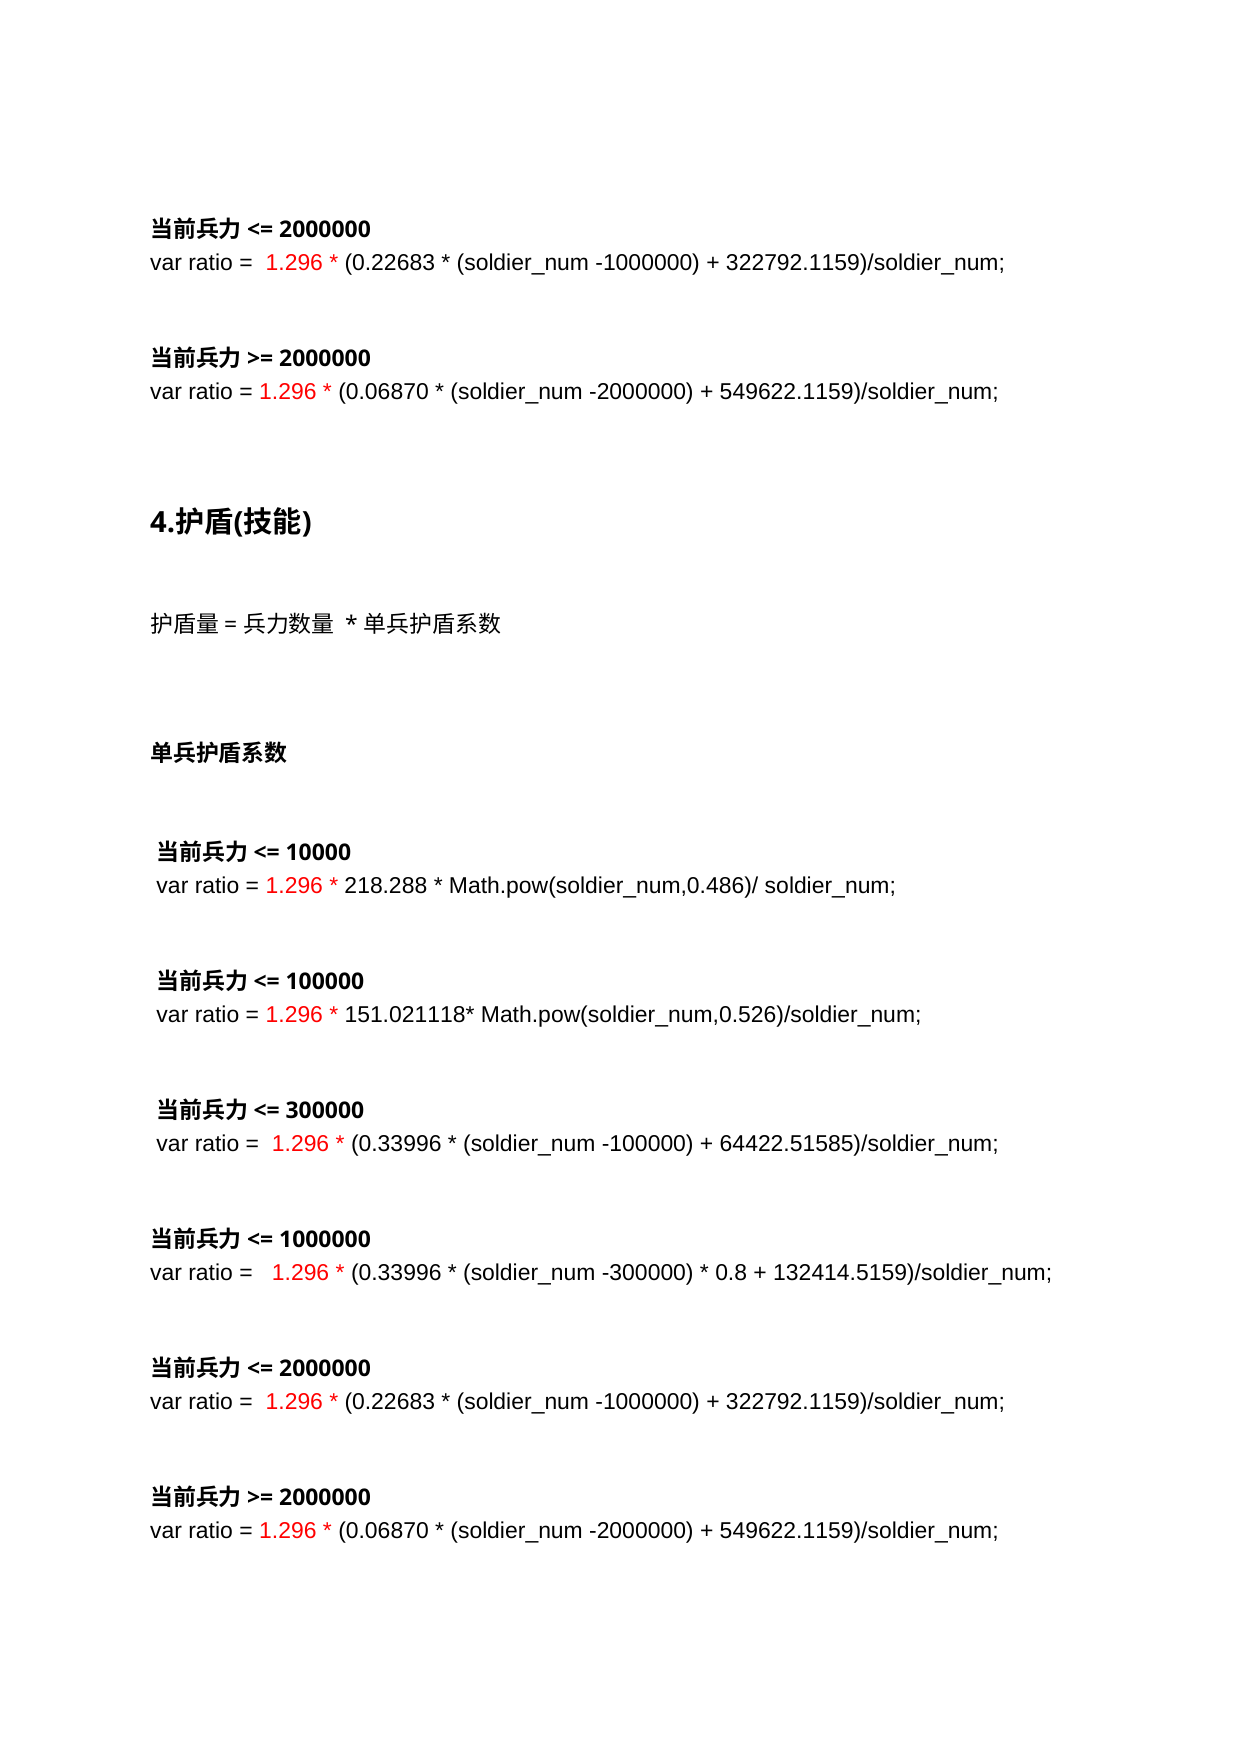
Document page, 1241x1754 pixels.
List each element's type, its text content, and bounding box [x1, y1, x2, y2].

text 当前兵力 <= 2000000 [150, 210, 1090, 244]
text 当前兵力 >= 2000000 [150, 339, 1090, 373]
text var ratio = 1.296 * (0.06870 * (soldier_num -2000000) + 549622.1159)/soldier_num; [150, 1517, 1090, 1543]
text 单兵护盾系数 [150, 735, 1090, 768]
text 当前兵力 <= 300000 [150, 1092, 1090, 1125]
text 当前兵力 <= 2000000 [150, 1349, 1090, 1383]
text 当前兵力 >= 2000000 [150, 1478, 1090, 1512]
text var ratio = 1.296 * 151.021118* Math.pow(soldier_num,0.526)/soldier_num; [150, 1001, 1090, 1027]
text 当前兵力 <= 1000000 [150, 1221, 1090, 1254]
text var ratio = 1.296 * (0.22683 * (soldier_num -1000000) + 322792.1159)/soldier_num; [150, 1388, 1090, 1414]
text var ratio = 1.296 * 218.288 * Math.pow(soldier_num,0.486)/ soldier_num; [150, 872, 1090, 898]
text var ratio = 1.296 * (0.06870 * (soldier_num -2000000) + 549622.1159)/soldier_num; [150, 378, 1090, 404]
text 4.护盾(技能) 护盾量 = 兵力数量 * 单兵护盾系数 [150, 498, 1090, 639]
text var ratio = 1.296 * (0.22683 * (soldier_num -1000000) + 322792.1159)/soldier_num; [150, 249, 1090, 275]
text var ratio = 1.296 * (0.33996 * (soldier_num -100000) + 64422.51585)/soldier_num; [150, 1130, 1090, 1156]
text 当前兵力 <= 100000 [150, 963, 1090, 996]
text 当前兵力 <= 10000 [150, 834, 1090, 867]
text var ratio = 1.296 * (0.33996 * (soldier_num -300000) * 0.8 + 132414.5159)/soldier_num; [150, 1259, 1090, 1285]
